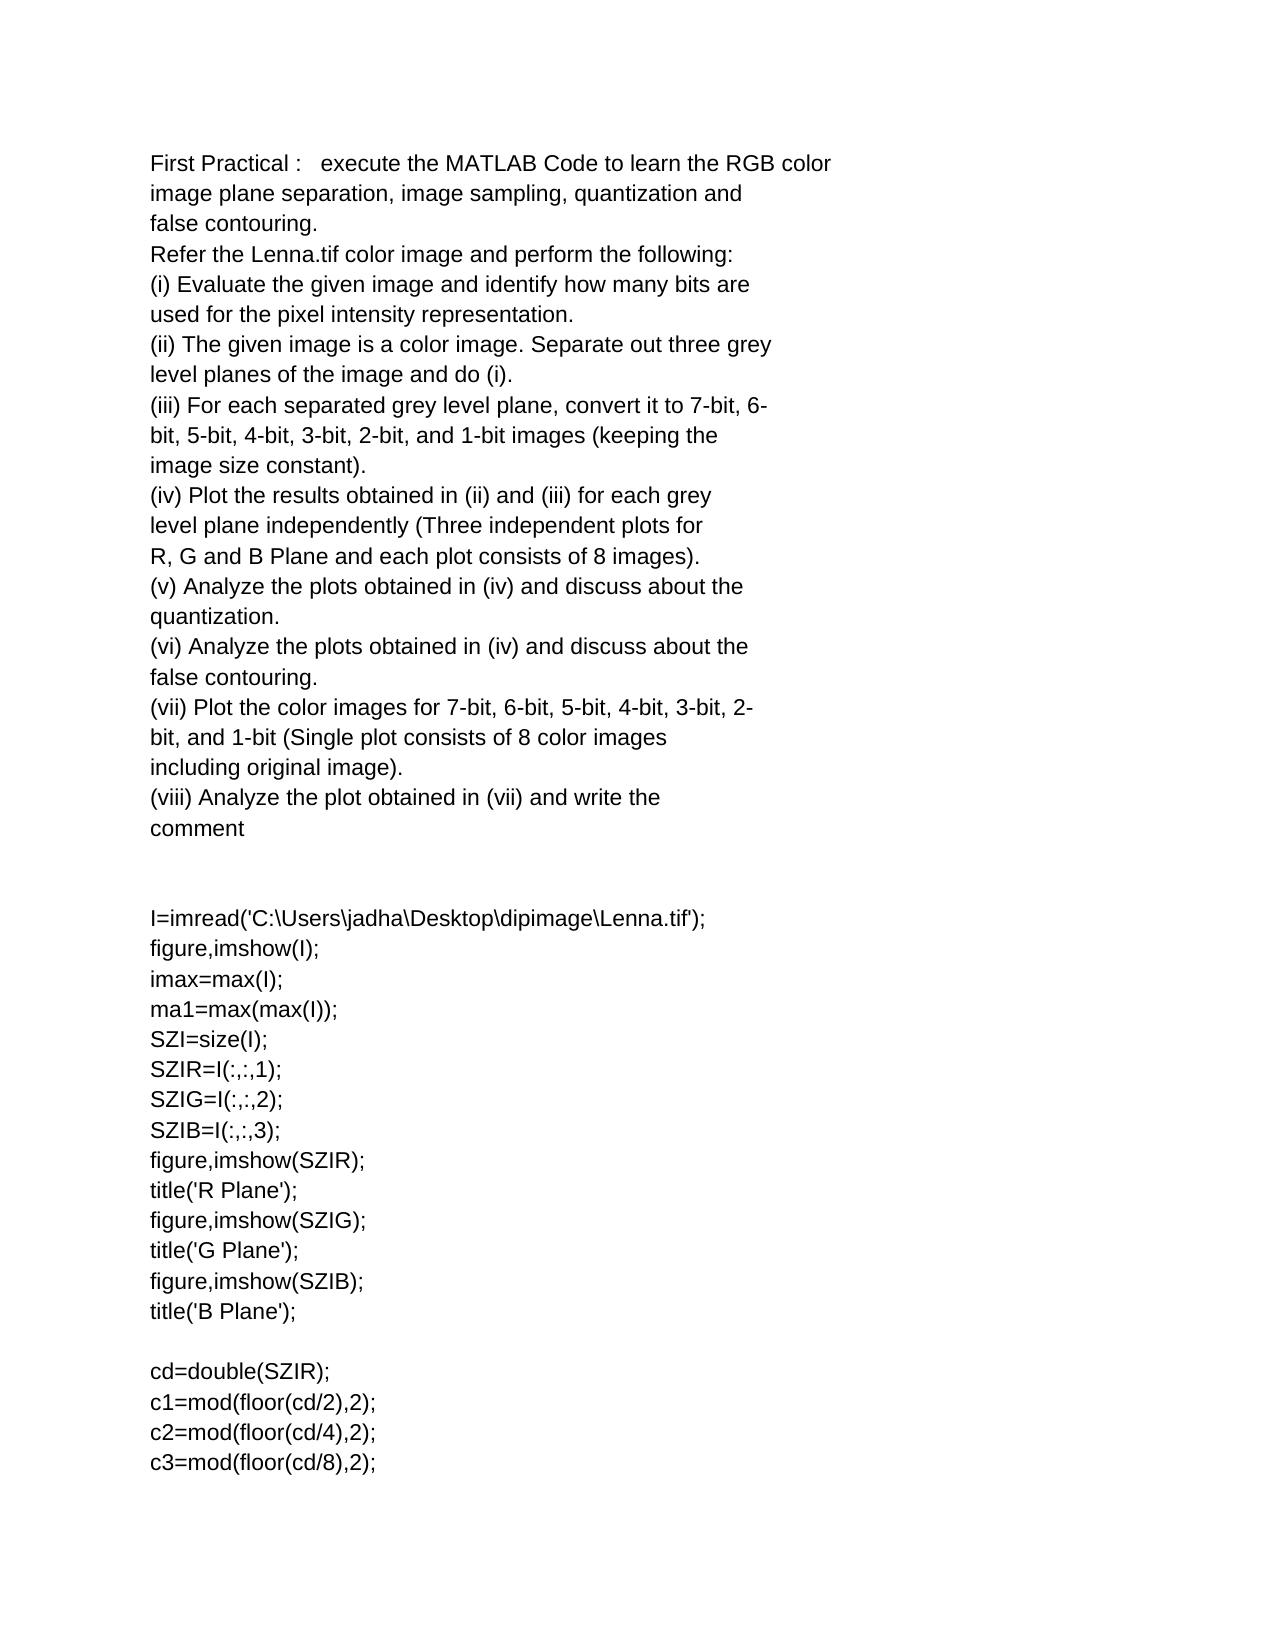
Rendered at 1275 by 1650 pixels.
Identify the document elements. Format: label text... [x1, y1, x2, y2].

text title('R Plane'); [150, 1177, 1125, 1203]
text title('B Plane'); [150, 1298, 1125, 1324]
text image size constant). [150, 452, 1125, 478]
text (viii) Analyze the plot obtained in (vii) and write the [150, 784, 1125, 811]
text comment [150, 814, 1125, 841]
text false contouring. [150, 210, 1125, 237]
text c1=mod(floor(cd/2),2); [150, 1388, 1125, 1415]
text (vii) Plot the color images for 7-bit, 6-bit, 5-bit, 4-bit, 3-bit, 2- [150, 694, 1125, 720]
text used for the pixel intensity representation. [150, 301, 1125, 327]
text bit, and 1-bit (Single plot consists of 8 color images [150, 724, 1125, 750]
text (v) Analyze the plots obtained in (iv) and discuss about the [150, 573, 1125, 599]
text (iii) For each separated grey level plane, convert it to 7-bit, 6- [150, 392, 1125, 418]
text quantization. [150, 603, 1125, 629]
text title('G Plane'); [150, 1237, 1125, 1264]
text First Practical : execute the MATLAB Code to learn the RGB color [150, 150, 1125, 176]
text figure,imshow(SZIB); [150, 1268, 1125, 1294]
text R, G and B Plane and each plot consists of 8 images). [150, 543, 1125, 569]
text I=imread('C:\Users\jadha\Desktop\dipimage\Lenna.tif'); [150, 905, 1125, 932]
text c3=mod(floor(cd/8),2); [150, 1449, 1125, 1475]
text (i) Evaluate the given image and identify how many bits are [150, 271, 1125, 297]
text ma1=max(max(I)); [150, 996, 1125, 1022]
text Refer the Lenna.tif color image and perform the following: [150, 241, 1125, 267]
text image plane separation, image sampling, quantization and [150, 180, 1125, 207]
text c2=mod(floor(cd/4),2); [150, 1419, 1125, 1445]
text SZIG=I(:,:,2); [150, 1086, 1125, 1113]
text bit, 5-bit, 4-bit, 3-bit, 2-bit, and 1-bit images (keeping the [150, 422, 1125, 448]
text figure,imshow(SZIG); [150, 1207, 1125, 1234]
text imax=max(I); [150, 966, 1125, 992]
text including original image). [150, 754, 1125, 781]
text (ii) The given image is a color image. Separate out three grey [150, 331, 1125, 358]
text SZIB=I(:,:,3); [150, 1117, 1125, 1143]
text SZI=size(I); [150, 1026, 1125, 1052]
text SZIR=I(:,:,1); [150, 1056, 1125, 1083]
text (vi) Analyze the plots obtained in (iv) and discuss about the [150, 633, 1125, 660]
text figure,imshow(I); [150, 935, 1125, 962]
text (iv) Plot the results obtained in (ii) and (iii) for each grey [150, 482, 1125, 509]
text cd=double(SZIR); [150, 1358, 1125, 1385]
text level plane independently (Three independent plots for [150, 512, 1125, 539]
text level planes of the image and do (i). [150, 361, 1125, 388]
text false contouring. [150, 663, 1125, 690]
text figure,imshow(SZIR); [150, 1147, 1125, 1173]
